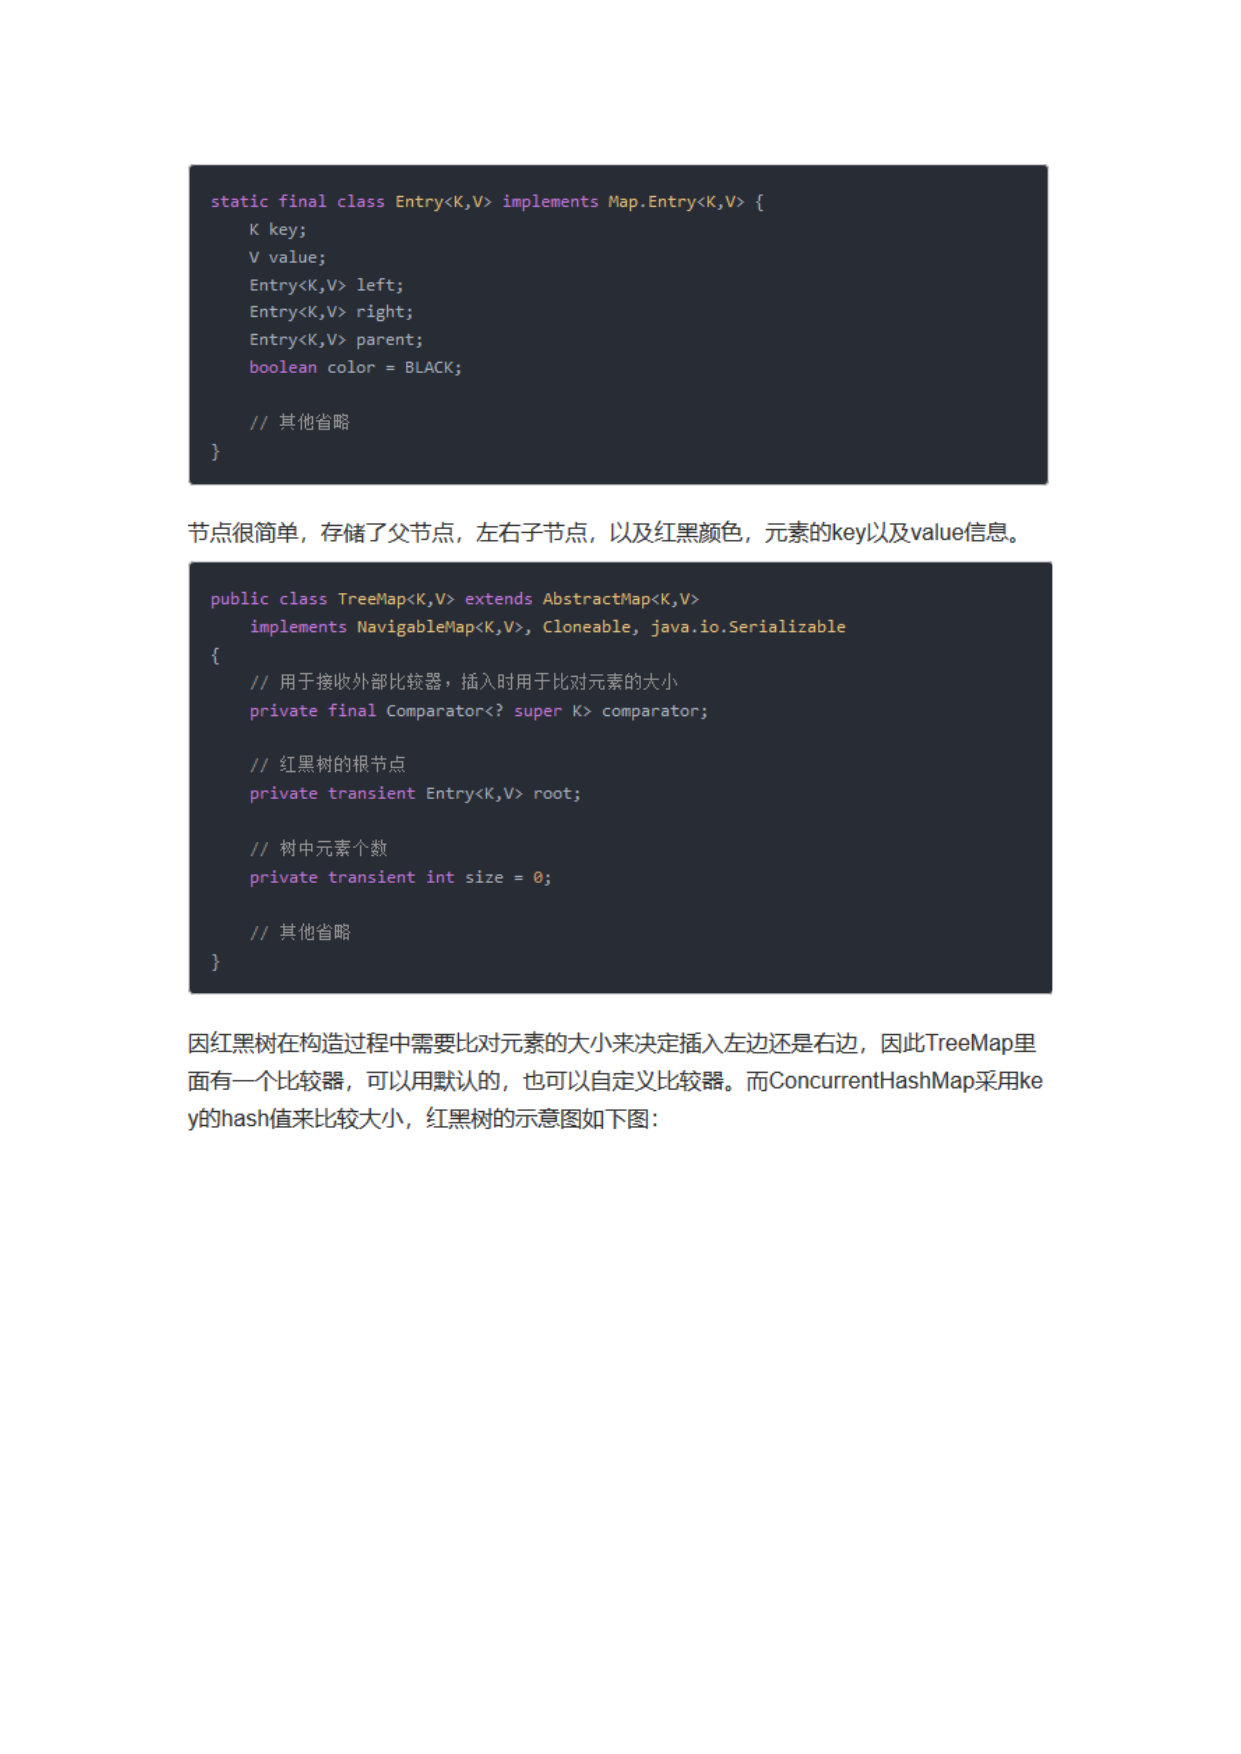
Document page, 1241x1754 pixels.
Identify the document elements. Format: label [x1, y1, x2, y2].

picture [187, 164, 1052, 550]
picture [187, 557, 1053, 1132]
